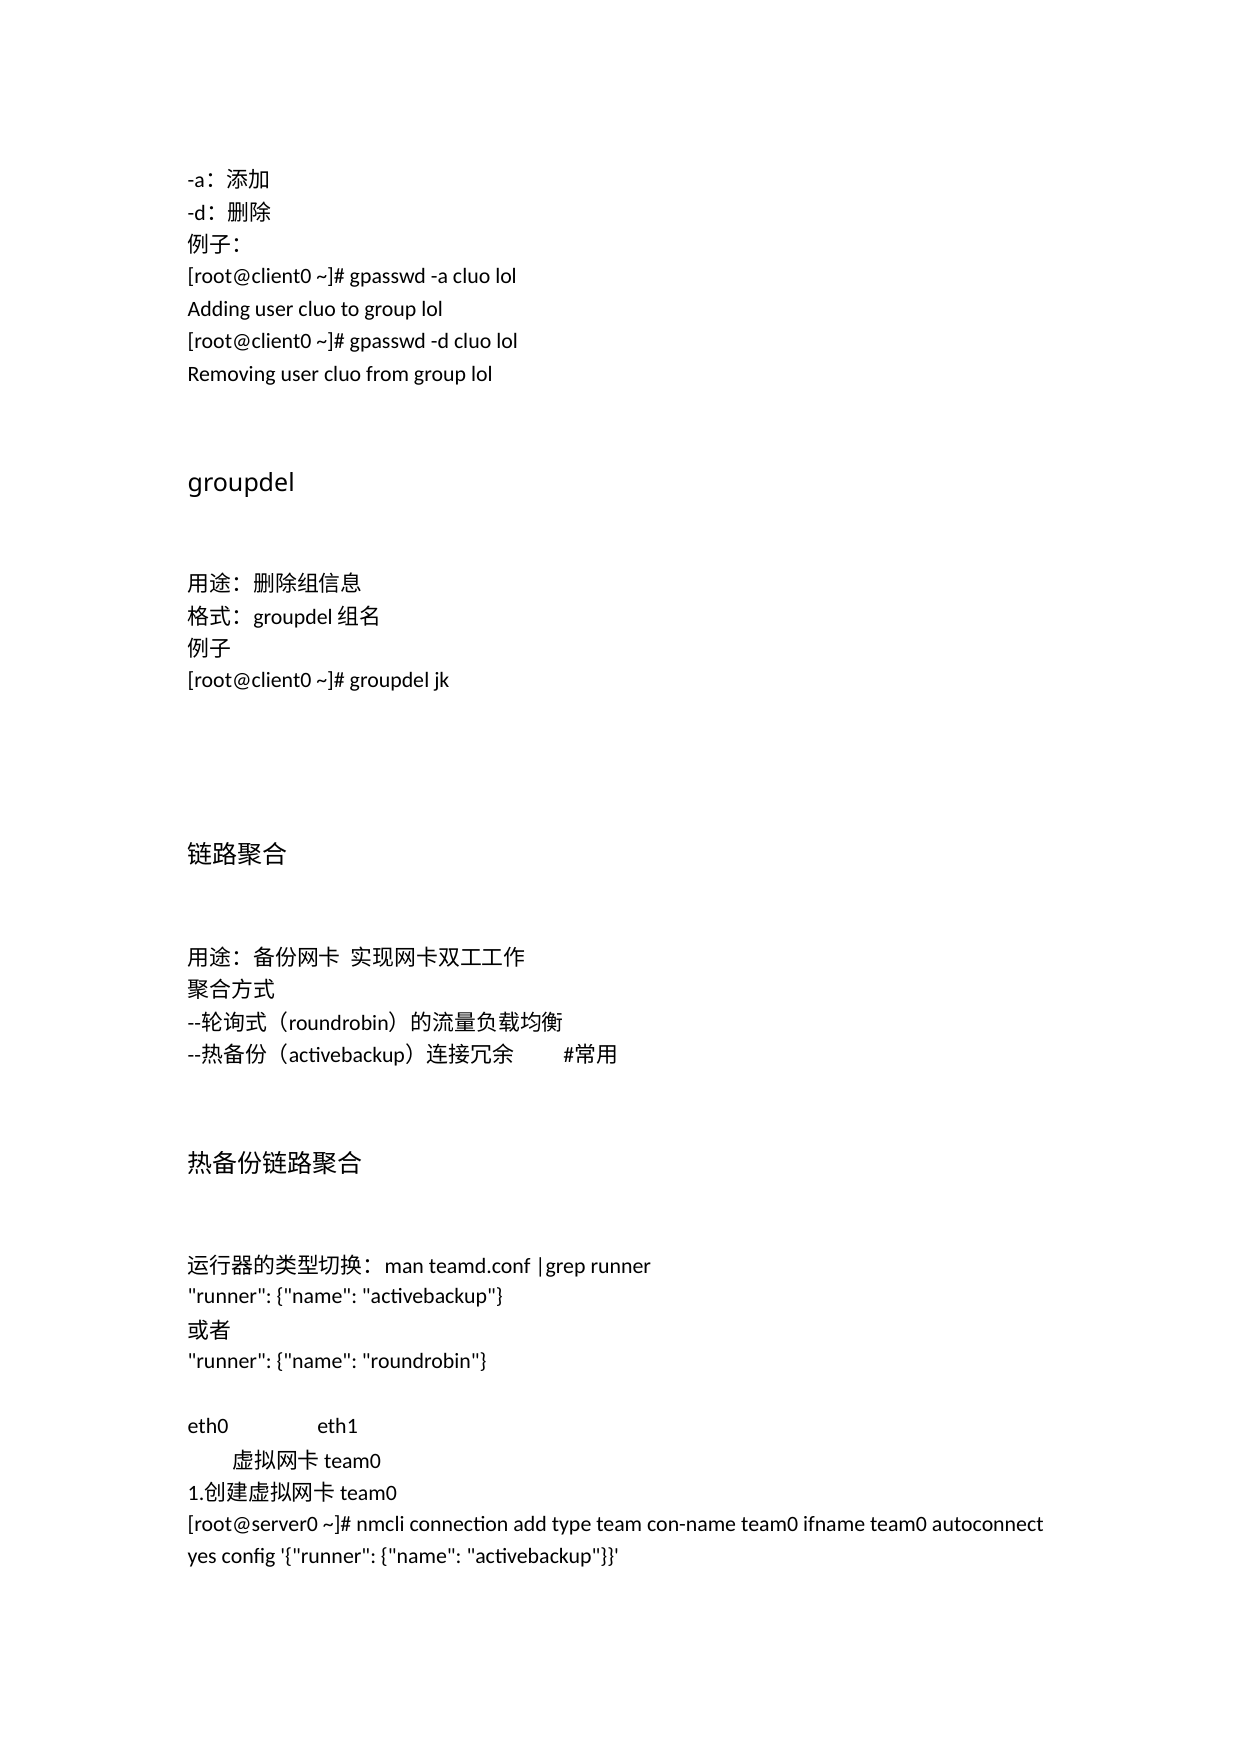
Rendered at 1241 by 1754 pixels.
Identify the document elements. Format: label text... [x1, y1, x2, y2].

text "runner": {"name": "activebackup"} [187, 1280, 1053, 1312]
subtitle 链路聚合 [187, 821, 1053, 886]
text 虚拟网卡team0 [187, 1442, 1053, 1475]
text 用途：备份网卡 实现网卡双工工作 [187, 939, 1053, 972]
subtitle 热备份链路聚合 [187, 1129, 1053, 1194]
text 聚合方式 [187, 972, 1053, 1004]
text Adding user cluo to group lol [187, 292, 1053, 324]
text [root@client0 ~]# groupdel jk [187, 663, 1053, 696]
text Removing user cluo from group lol [187, 357, 1053, 389]
text -a：添加 [187, 162, 1053, 194]
text eth0 eth1 [187, 1410, 1053, 1442]
text [root@server0 ~]# nmcli connection add type team con-name team0 ifname team0 autoconnect yes config '{"runner": {"name": "activebackup"}}' [187, 1507, 1053, 1572]
text 用途：删除组信息 [187, 566, 1053, 598]
text --轮询式（roundrobin）的流量负载均衡 [187, 1004, 1053, 1037]
text -d：删除 [187, 194, 1053, 227]
text [root@client0 ~]# gpasswd -a cluo lol [187, 259, 1053, 292]
text 或者 [187, 1312, 1053, 1345]
text 运行器的类型切换：man teamd.conf |grep runner [187, 1247, 1053, 1280]
text 例子 [187, 631, 1053, 663]
text --热备份（activebackup）连接冗余 #常用 [187, 1037, 1053, 1069]
text [root@client0 ~]# gpasswd -d cluo lol [187, 324, 1053, 357]
text 例子： [187, 227, 1053, 259]
text 格式：groupdel 组名 [187, 598, 1053, 631]
text 1.创建虚拟网卡team0 [187, 1475, 1053, 1507]
text "runner": {"name": "roundrobin"} [187, 1345, 1053, 1377]
subtitle groupdel [187, 449, 1053, 514]
